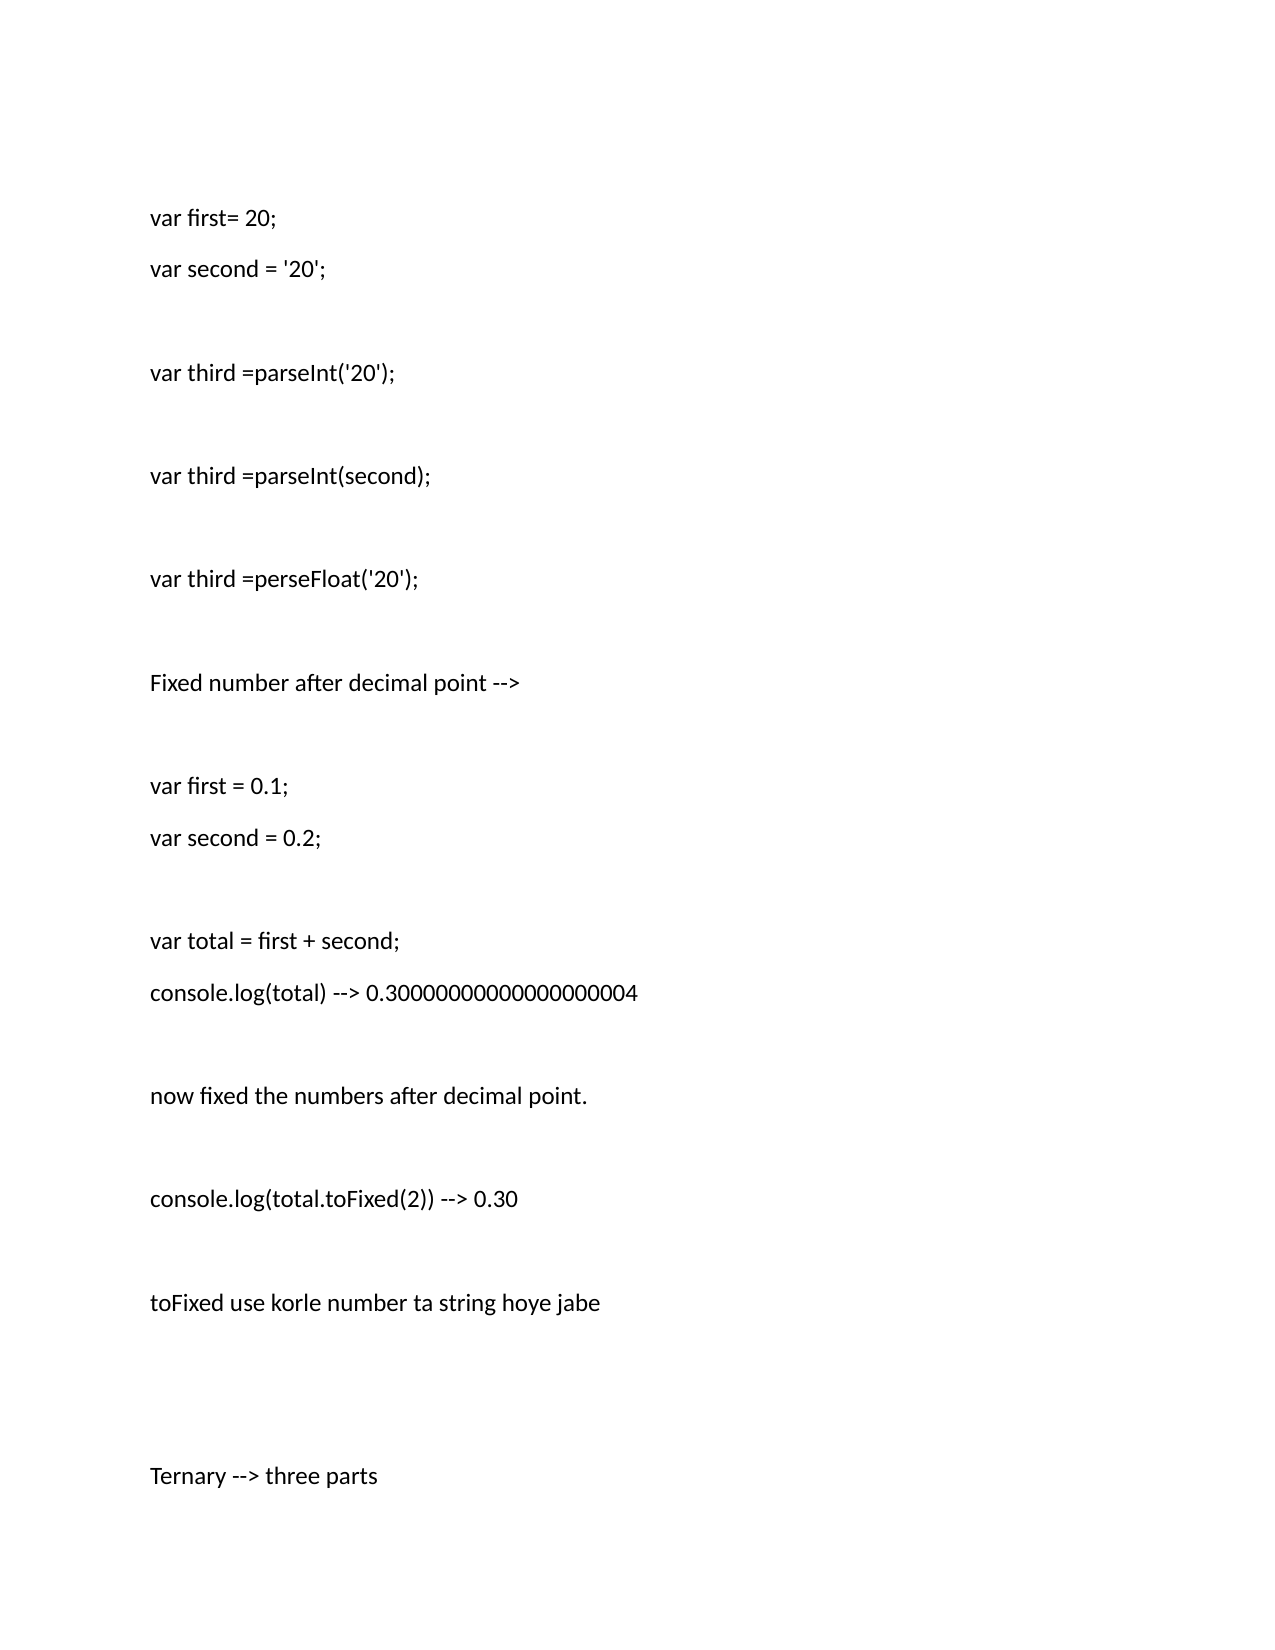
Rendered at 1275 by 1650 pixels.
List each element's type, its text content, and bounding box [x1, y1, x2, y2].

text var first = 0.1; [150, 770, 1125, 801]
text var second = '20'; [150, 253, 1125, 284]
text var third =parseInt(second); [150, 460, 1125, 491]
text var third =perseFloat('20'); [150, 563, 1125, 594]
text var second = 0.2; [150, 822, 1125, 852]
text now fixed the numbers after decimal point. [150, 1080, 1125, 1111]
text var third =parseInt('20'); [150, 357, 1125, 387]
text toFixed use korle number ta string hoye jabe [150, 1287, 1125, 1317]
text console.log(total.toFixed(2)) --> 0.30 [150, 1183, 1125, 1214]
text Ternary --> three parts [150, 1460, 1125, 1491]
text var total = first + second; [150, 925, 1125, 956]
text Fixed number after decimal point --> [150, 667, 1125, 697]
text console.log(total) --> 0.30000000000000000004 [150, 977, 1125, 1007]
text var first= 20; [150, 202, 1125, 232]
